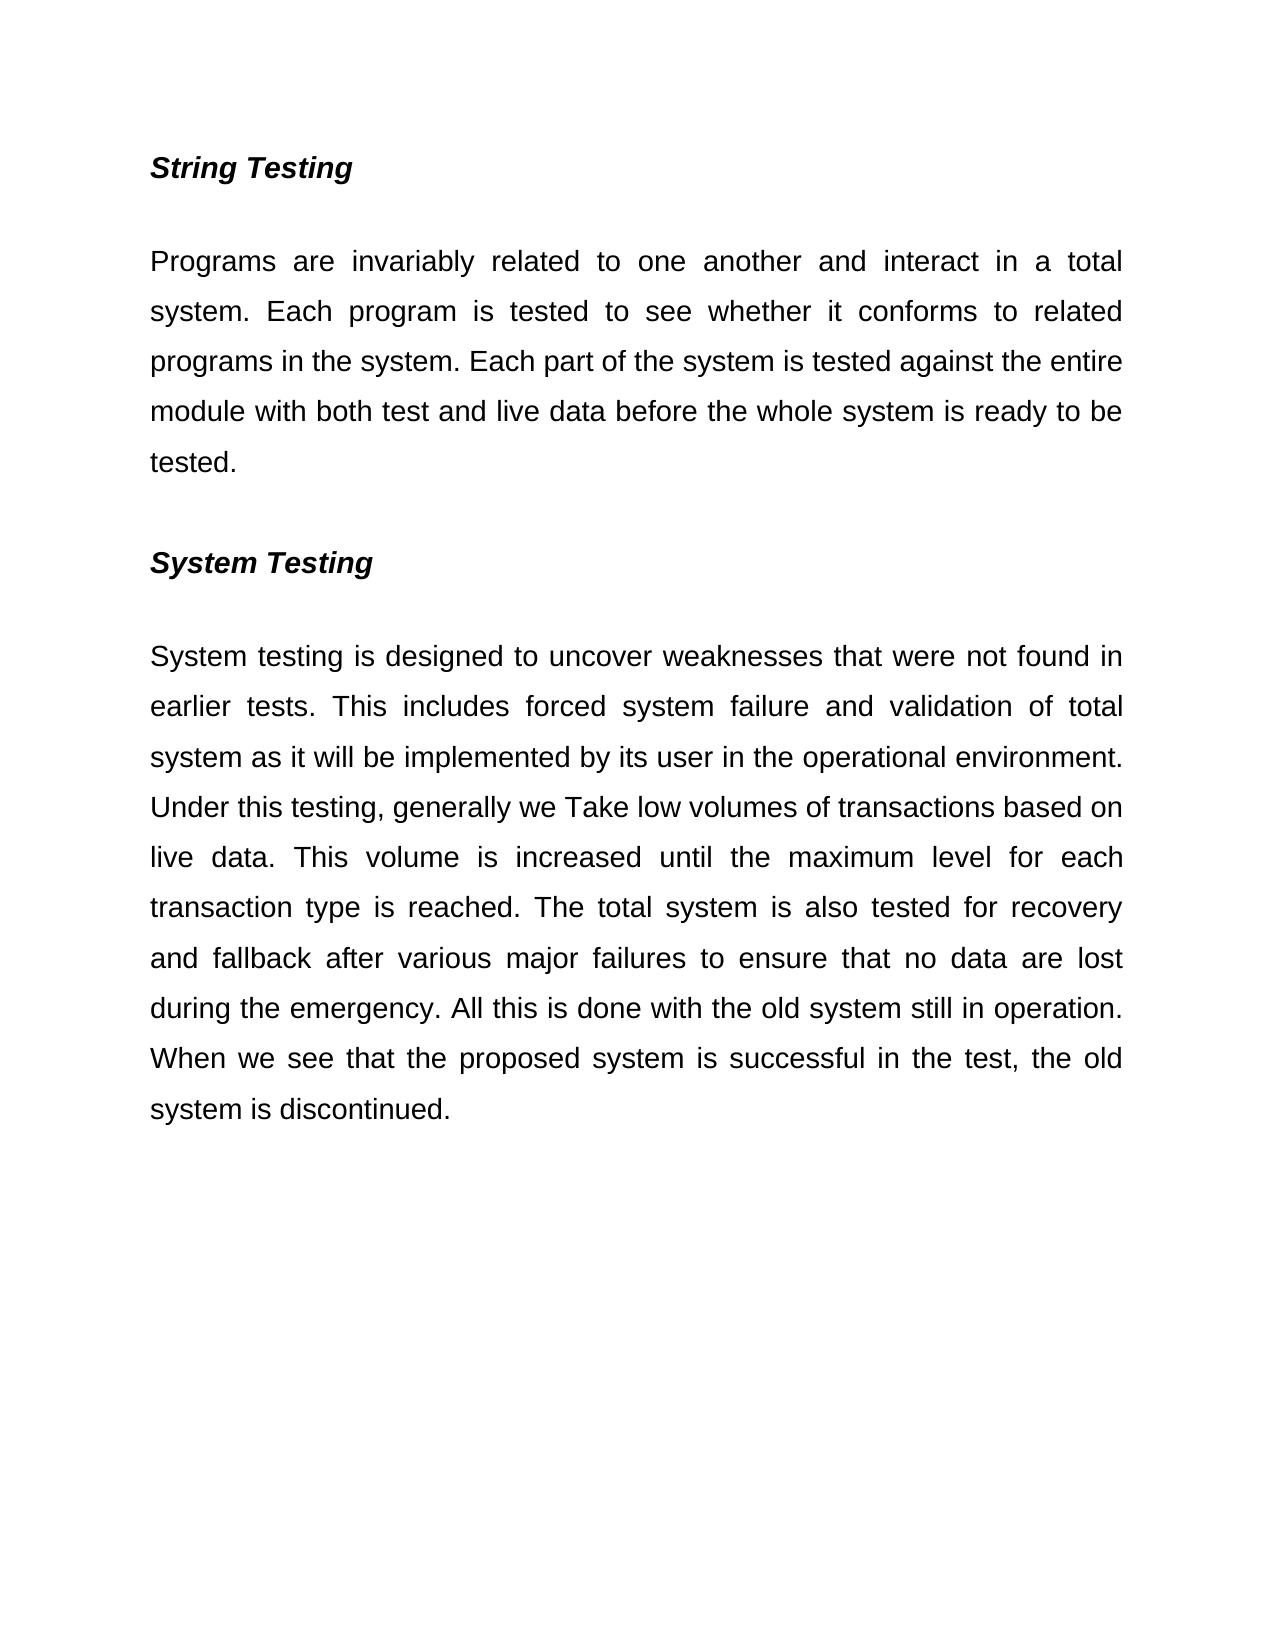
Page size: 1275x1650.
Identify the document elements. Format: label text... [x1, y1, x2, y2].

text System testing is designed to uncover weaknesses that were not found in earlier tests. This includes forced system failure and validation of total system as it will be implemented by its user in the operational environment. Under this testing, generally we Take low volumes of transactions based on live data. This volume is increased until the maximum level for each transaction type is reached. The total system is also tested for recovery and fallback after various major failures to ensure that no data are lost during the emergency. All this is done with the old system still in operation. When we see that the proposed system is successful in the test, the old system is discontinued. [150, 639, 1125, 1125]
text String Testing [150, 150, 1125, 185]
text System Testing [150, 545, 1125, 580]
text Programs are invariably related to one another and interact in a total system. Each program is tested to see whether it conforms to related programs in the system. Each part of the system is tested against the entire module with both test and live data before the whole system is ready to be tested. [150, 243, 1125, 478]
